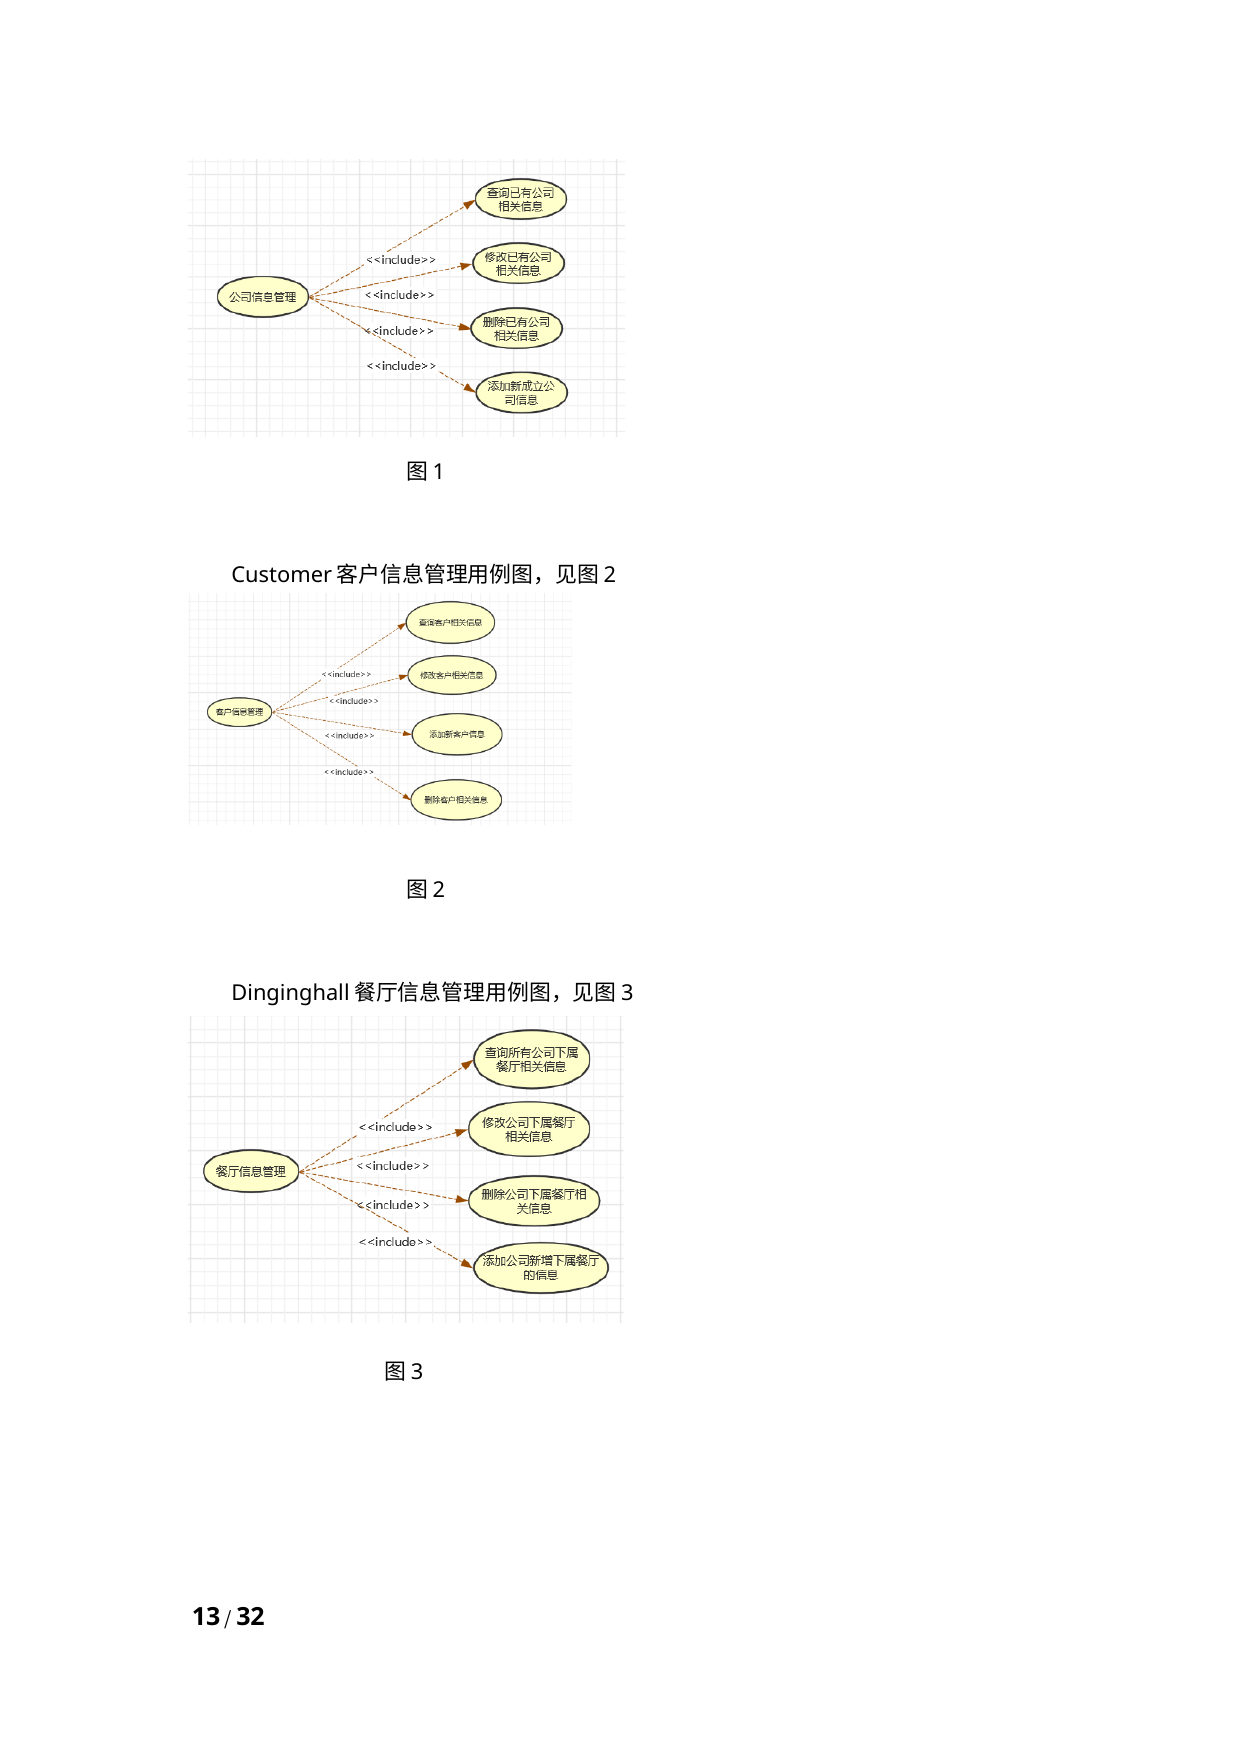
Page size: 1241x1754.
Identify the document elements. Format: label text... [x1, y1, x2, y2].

text Customer客户信息管理用例图，见图2 [187, 557, 1053, 590]
text Dinginghall餐厅信息管理用例图，见图3 [187, 974, 1053, 1007]
text 图1 [362, 159, 1053, 487]
picture [187, 1016, 624, 1323]
text 图3 [319, 1026, 1053, 1386]
picture [187, 593, 572, 825]
text 图2 [362, 609, 1053, 904]
picture [187, 159, 625, 437]
